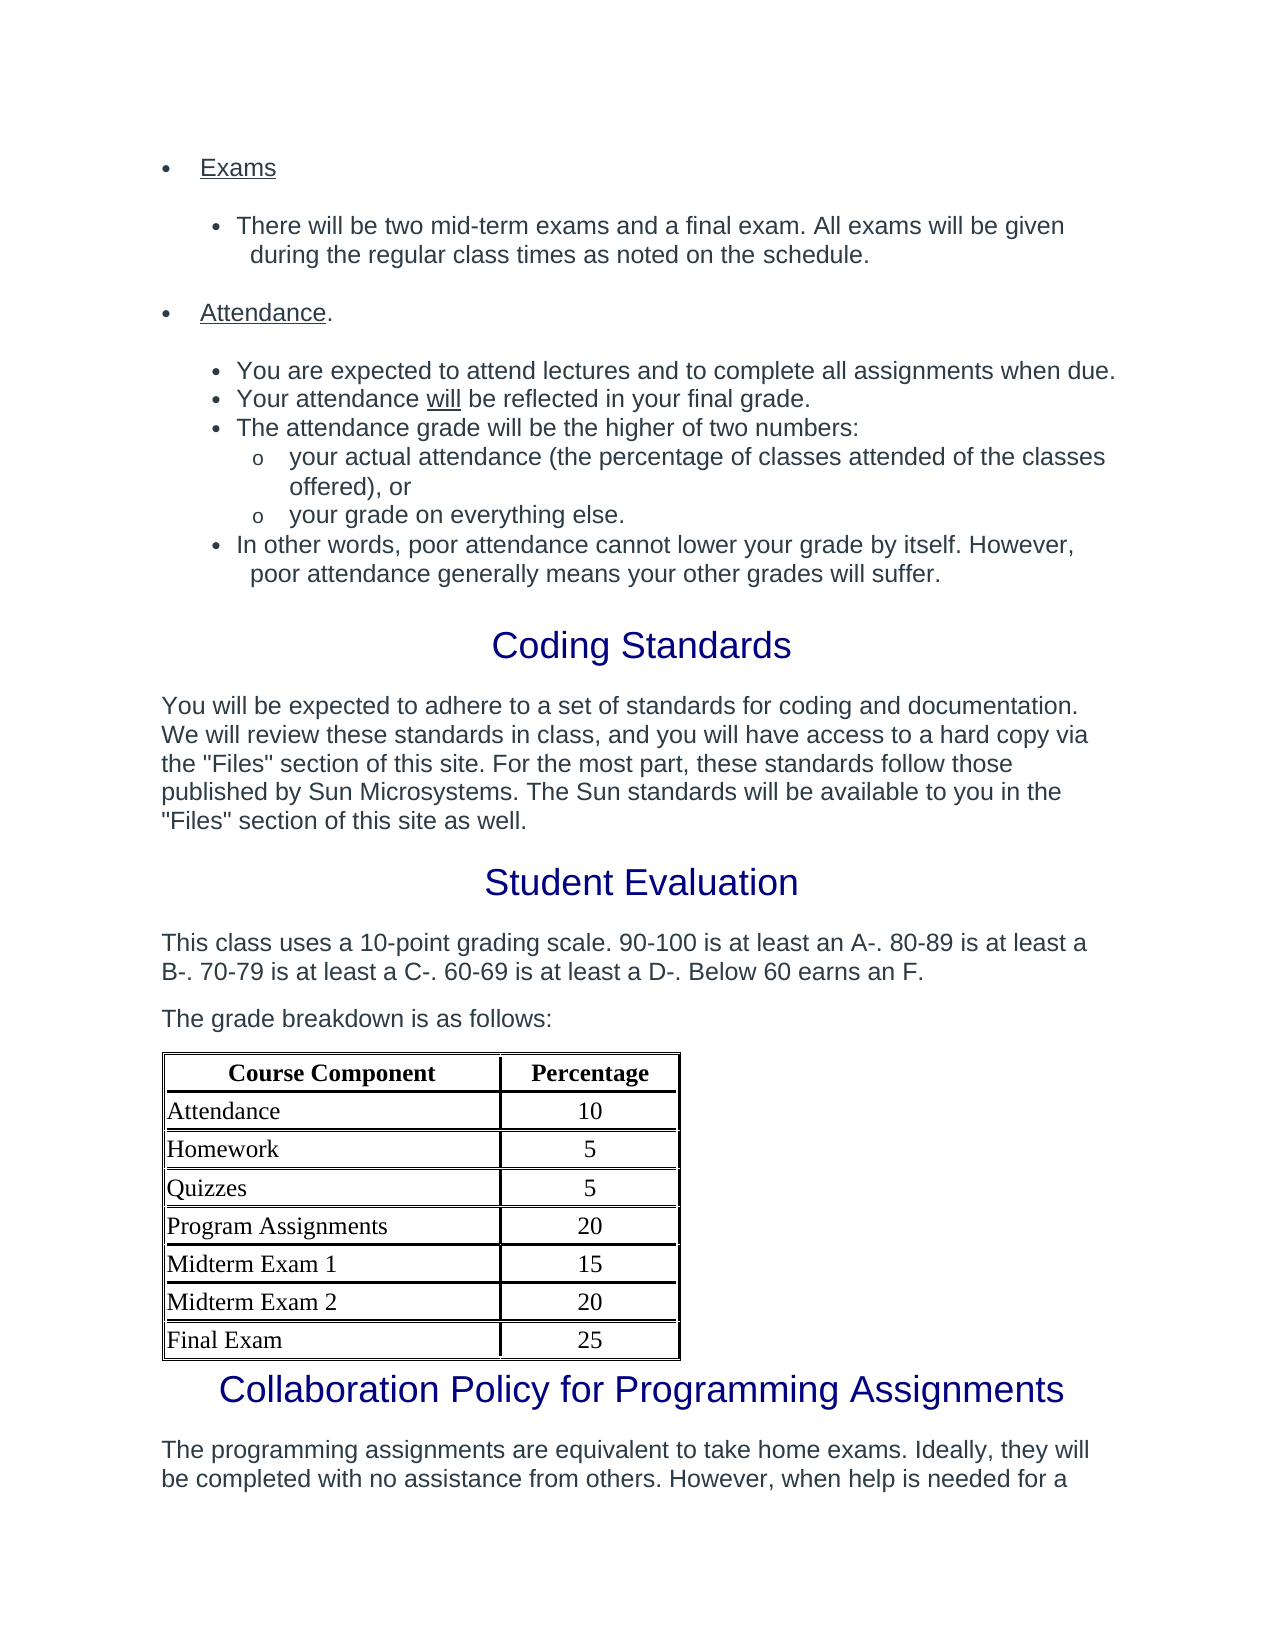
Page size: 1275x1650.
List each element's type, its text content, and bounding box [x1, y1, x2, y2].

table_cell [158, 1364, 1125, 1496]
table_cell Coding Standards You will be expected to adhere to a set of standards for coding and documentation. We will review these standards in class, and you will have access to a hard copy via the "Files" section of this site. For the most part, these standards follow those published by Sun Microsystems. The Sun standards will be available to you in the "Files" section of this site as well. [158, 620, 1125, 857]
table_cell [158, 150, 1125, 620]
table_cell Student Evaluation This class uses a 10-point grading scale. 90-100 is at least an A-. 80-89 is at least a B-. 70-79 is at least a C-. 60-69 is at least a D-. Below 60 earns an F. The grade breakdown is as follows: [158, 857, 1125, 1364]
